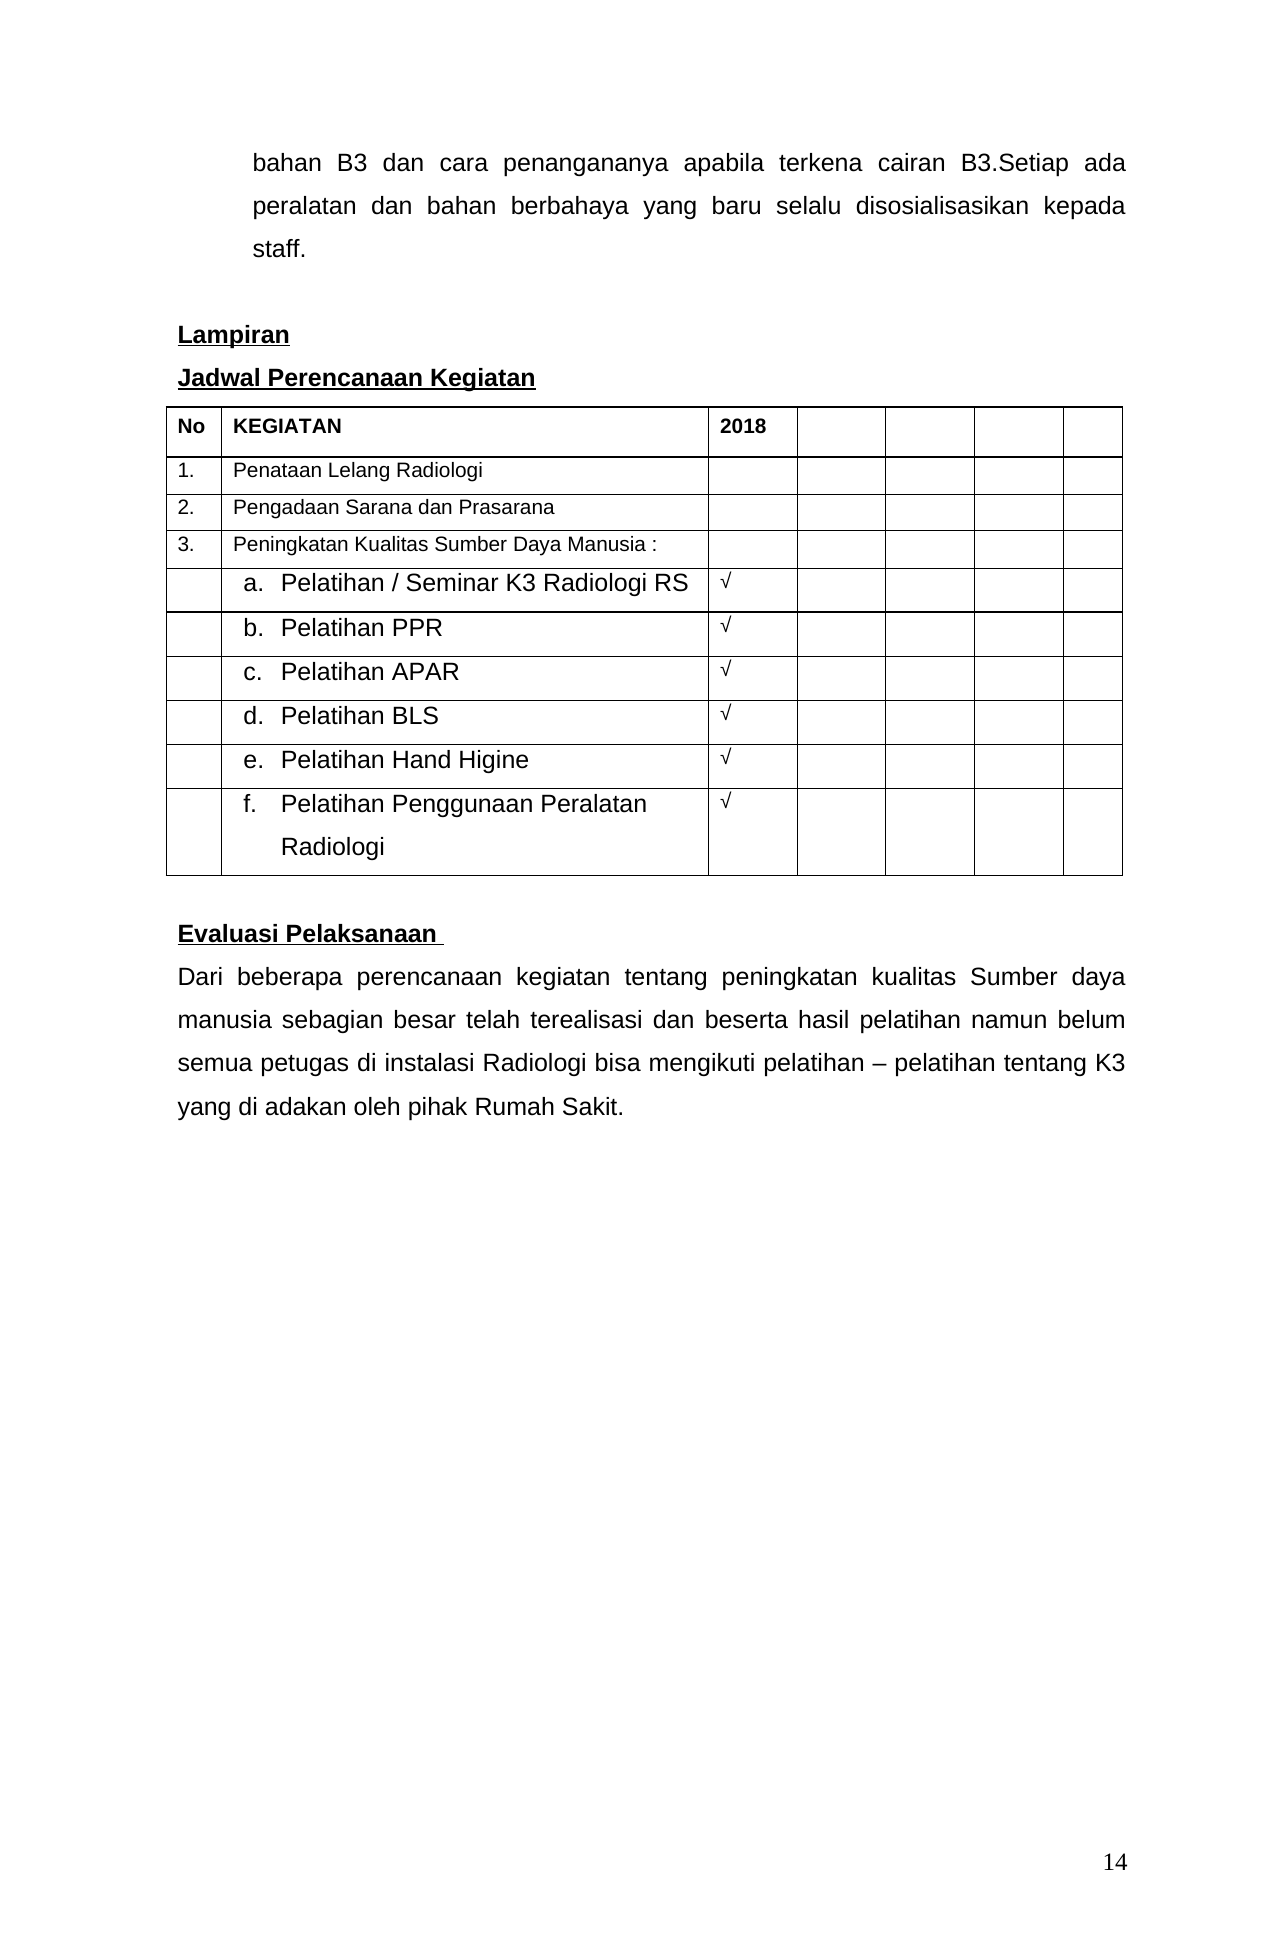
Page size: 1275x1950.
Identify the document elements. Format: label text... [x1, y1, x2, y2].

table_cell 3. [167, 531, 221, 567]
table_cell [975, 569, 1063, 611]
table_header [975, 408, 1063, 456]
table_cell √ [709, 657, 797, 699]
text Evaluasi Pelaksanaan [177, 919, 1127, 948]
table_cell Pengadaan Sarana dan Prasarana [222, 495, 708, 530]
table_cell [975, 657, 1063, 699]
table_cell [798, 789, 885, 875]
table_cell [798, 613, 885, 656]
table_cell [167, 745, 221, 788]
table_cell [167, 613, 221, 656]
table_header [1064, 408, 1122, 456]
table_cell [886, 495, 974, 530]
table_cell [798, 495, 885, 530]
table_cell √ [709, 745, 797, 788]
table_cell [1064, 613, 1122, 656]
table_cell [798, 458, 885, 493]
table_cell [167, 701, 221, 744]
table_cell Pelatihan APAR [222, 657, 708, 699]
table_cell Pelatihan Hand Higine [222, 745, 708, 788]
table_cell [886, 569, 974, 611]
table_cell [886, 789, 974, 875]
table_cell √ [709, 701, 797, 744]
table_cell [1064, 458, 1122, 493]
table_header No [167, 408, 221, 456]
table_cell Peningkatan Kualitas Sumber Daya Manusia : [222, 531, 708, 567]
table_header [886, 408, 974, 456]
table_cell [975, 613, 1063, 656]
table_cell [886, 531, 974, 567]
table_cell [886, 701, 974, 744]
table_cell [798, 701, 885, 744]
text Jadwal Perencanaan Kegiatan [177, 363, 1127, 392]
table_cell Pelatihan Penggunaan Peralatan Radiologi [222, 789, 708, 875]
table_cell [975, 458, 1063, 493]
table_cell 1. [167, 458, 221, 493]
table_cell [167, 789, 221, 875]
table_cell [886, 745, 974, 788]
table_cell [886, 657, 974, 699]
table_cell [798, 745, 885, 788]
table_cell [1064, 531, 1122, 567]
table_cell [975, 789, 1063, 875]
table_cell Penataan Lelang Radiologi [222, 458, 708, 493]
table_cell [1064, 745, 1122, 788]
table_cell [709, 458, 797, 493]
table_cell [975, 745, 1063, 788]
table_header KEGIATAN [222, 408, 708, 456]
table_cell [167, 657, 221, 699]
table_cell [798, 657, 885, 699]
table_cell [1064, 569, 1122, 611]
table_cell [1064, 495, 1122, 530]
table_cell [798, 569, 885, 611]
table_cell [709, 531, 797, 567]
table_cell [975, 701, 1063, 744]
table_cell [1064, 701, 1122, 744]
table_cell [975, 495, 1063, 530]
table_cell [975, 531, 1063, 567]
table_cell [709, 495, 797, 530]
table_cell √ [709, 569, 797, 611]
table_cell [167, 569, 221, 611]
table_cell Pelatihan BLS [222, 701, 708, 744]
table_cell Pelatihan / Seminar K3 Radiologi RS [222, 569, 708, 611]
table_cell [798, 531, 885, 567]
table_header 2018 [709, 408, 797, 456]
table_cell Pelatihan PPR [222, 613, 708, 656]
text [252, 148, 1127, 263]
table_cell [886, 458, 974, 493]
table_cell √ [709, 789, 797, 875]
table_cell [886, 613, 974, 656]
table_cell [1064, 789, 1122, 875]
table_cell √ [709, 613, 797, 656]
text Dari beberapa perencanaan kegiatan tentang peningkatan kualitas Sumber daya manusia sebagian besar telah terealisasi dan beserta hasil pelatihan namun belum semua petugas di instalasi Radiologi bisa mengikuti pelatihan – pelatihan tentang K3 yang di adakan oleh pihak Rumah Sakit. [177, 962, 1127, 1120]
table_header [798, 408, 885, 456]
table_cell 2. [167, 495, 221, 530]
text Lampiran [177, 320, 1127, 349]
table_cell [1064, 657, 1122, 699]
